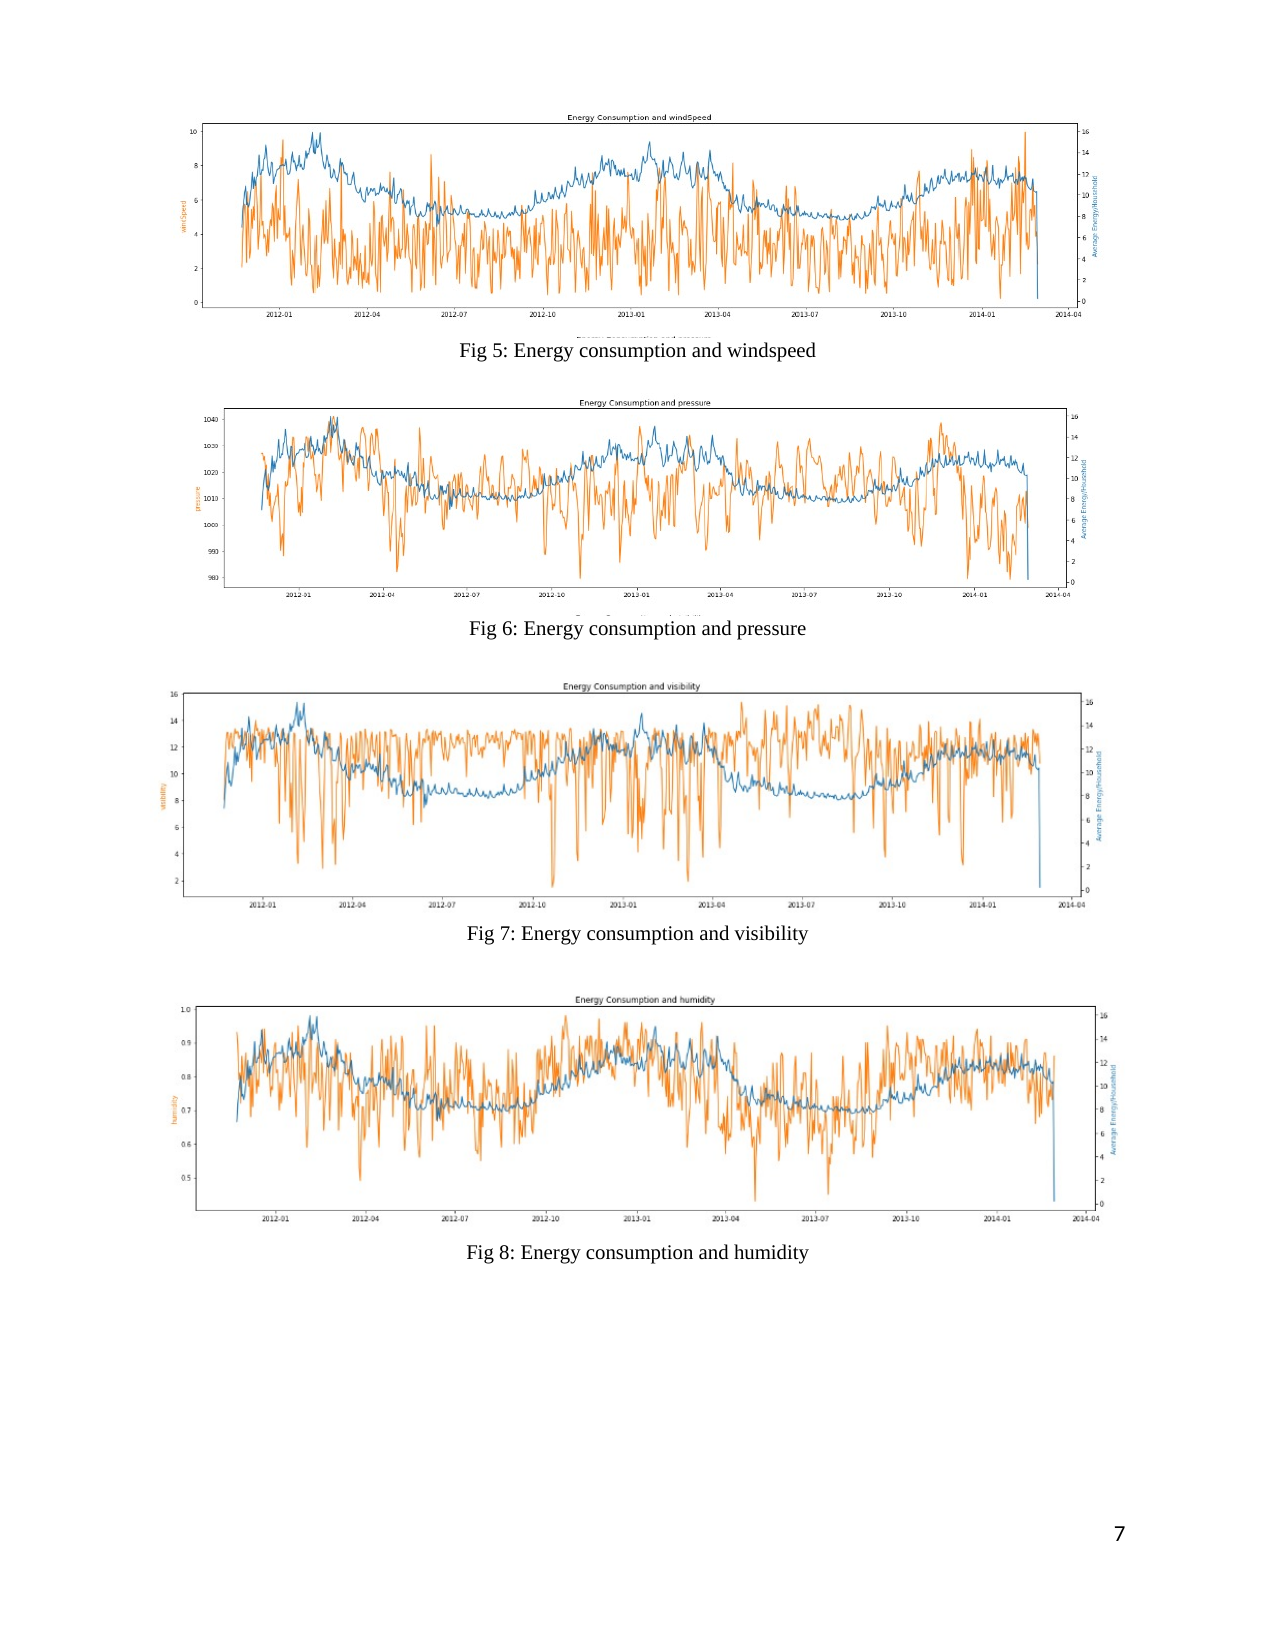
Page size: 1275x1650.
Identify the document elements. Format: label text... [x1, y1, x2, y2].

text Fig 8: Energy consumption and humidity [150, 1240, 1125, 1264]
text Fig 5: Energy consumption and windspeed [150, 337, 1125, 362]
picture [150, 978, 1125, 1240]
picture [171, 385, 1104, 616]
picture [155, 103, 1120, 338]
picture [150, 673, 1125, 921]
text Fig 7: Energy consumption and visibility [150, 921, 1125, 944]
text Fig 6: Energy consumption and pressure [150, 616, 1125, 639]
